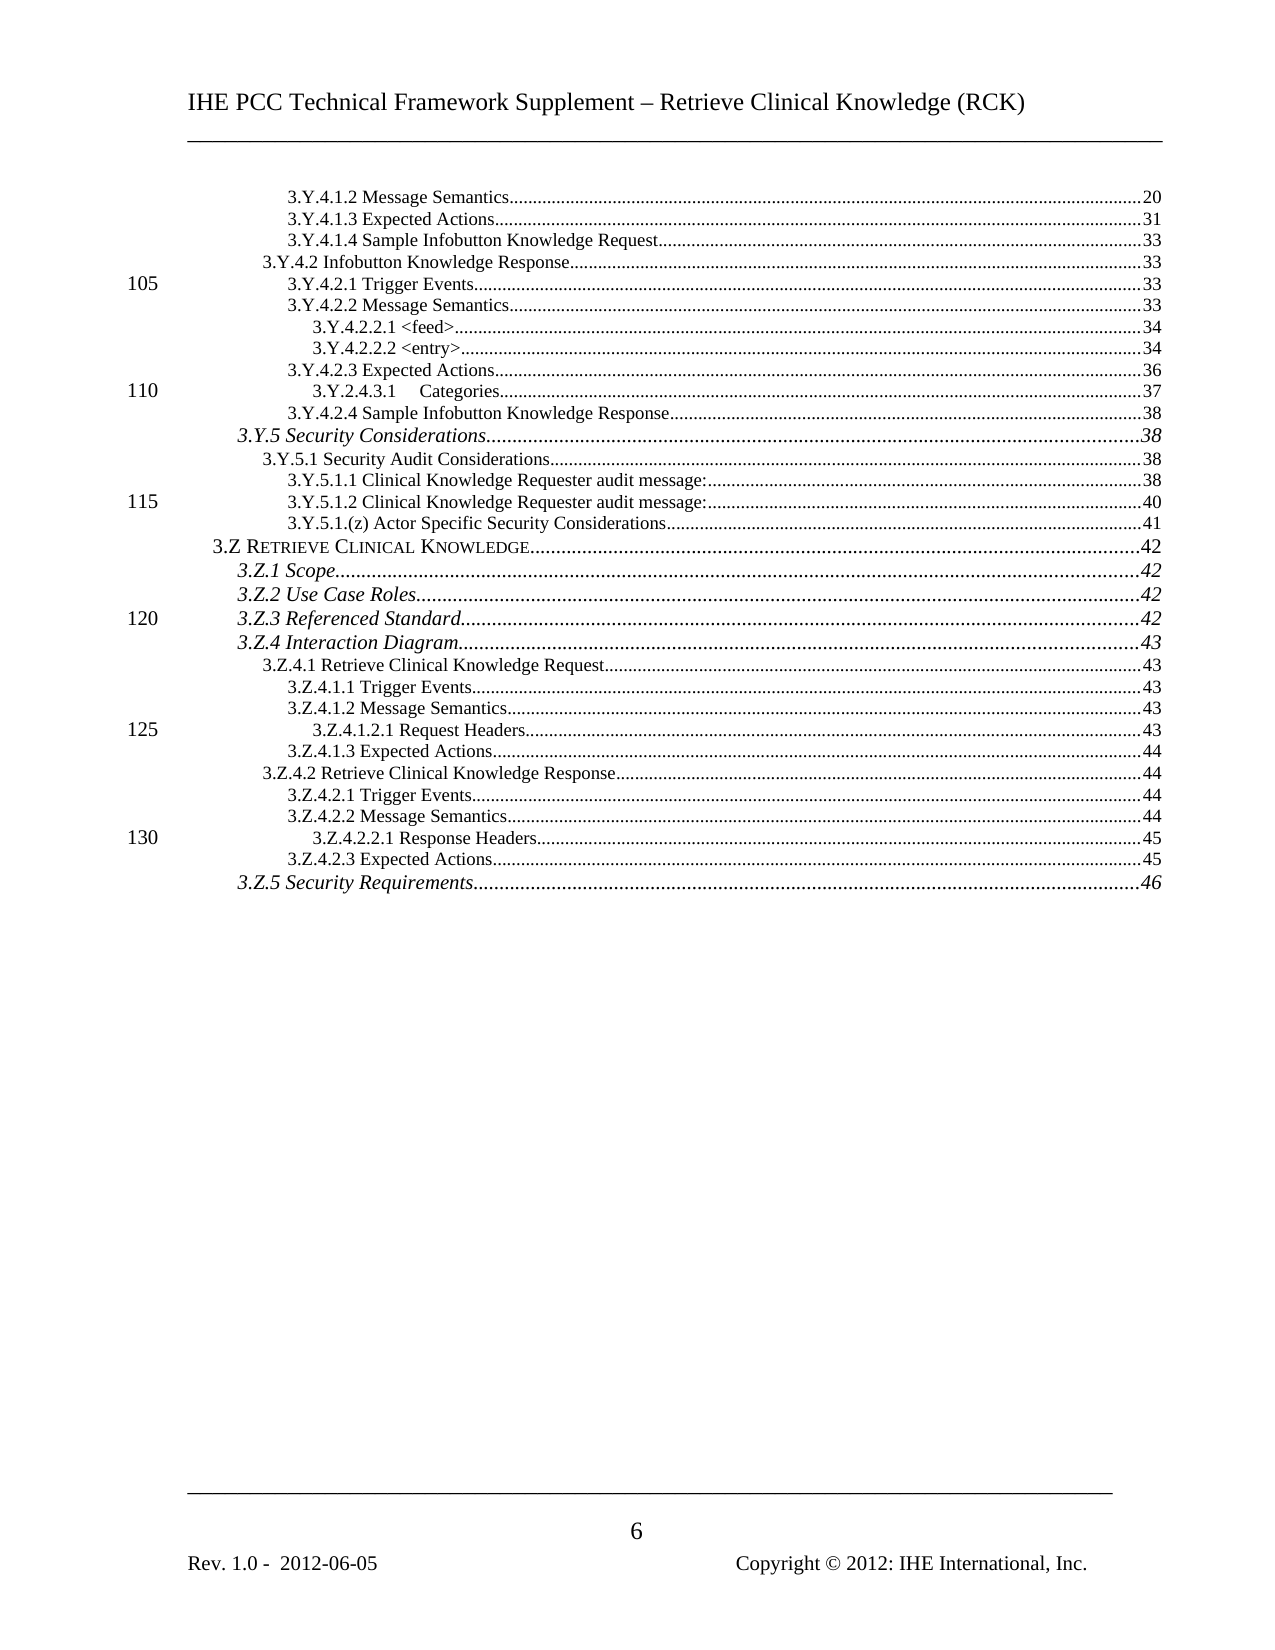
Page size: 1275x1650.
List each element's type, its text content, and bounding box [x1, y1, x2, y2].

text 3.Y.4.2.4 Sample Infobutton Knowledge Response 38 [287, 402, 1162, 423]
text 3.Z.4.2 Retrieve Clinical Knowledge Response 44 [262, 762, 1162, 783]
text 3.Y.5.1 Security Audit Considerations 38 [262, 447, 1162, 469]
text 3.Y.2.4.3.1 Categories 37 [312, 380, 1162, 402]
text 3.Z.4 Interaction Diagram 43 [237, 630, 1162, 654]
text 3.Y.4.2.2 Message Semantics 33 [287, 294, 1162, 316]
text 3.Y.4.1.2 Message Semantics 20 [287, 186, 1162, 208]
text 3.Z.4.1.2 Message Semantics 43 [287, 697, 1162, 719]
text 3.Y.5.1.(z) Actor Specific Security Considerations 41 [287, 512, 1162, 534]
text 3.Y.4.2.2.2 <entry> 34 [312, 337, 1162, 359]
text 3.Z.4.1.3 Expected Actions 44 [287, 740, 1162, 762]
text 3.Y.4.2.1 Trigger Events 33 [287, 272, 1162, 294]
text 3.Y.5.1.2 Clinical Knowledge Requester audit message: 40 [287, 491, 1162, 512]
text 3.Y.4.2 Infobutton Knowledge Response 33 [262, 251, 1162, 272]
text 3.Z.3 Referenced Standard 42 [237, 606, 1162, 630]
text 3.Z Retrieve Clinical Knowledge 42 [212, 534, 1162, 558]
text 3.Z.4.1.2.1 Request Headers 43 [312, 719, 1162, 740]
text 3.Y.4.2.3 Expected Actions 36 [287, 359, 1162, 380]
text 3.Y.5.1.1 Clinical Knowledge Requester audit message: 38 [287, 469, 1162, 491]
text 3.Y.5 Security Considerations 38 [237, 423, 1162, 447]
text 3.Z.4.1.1 Trigger Events 43 [287, 676, 1162, 697]
text 3.Y.4.1.4 Sample Infobutton Knowledge Request 33 [287, 229, 1162, 251]
text 3.Z.4.1 Retrieve Clinical Knowledge Request 43 [262, 654, 1162, 676]
text 3.Z.2 Use Case Roles 42 [237, 582, 1162, 606]
text 3.Y.4.2.2.1 <feed> 34 [312, 316, 1162, 337]
text 3.Z.4.2.2 Message Semantics 44 [287, 805, 1162, 827]
text 3.Y.4.1.3 Expected Actions 31 [287, 208, 1162, 229]
text 3.Z.4.2.3 Expected Actions 45 [287, 848, 1162, 870]
text 3.Z.1 Scope 42 [237, 558, 1162, 582]
text 3.Z.4.2.1 Trigger Events 44 [287, 783, 1162, 805]
text 3.Z.4.2.2.1 Response Headers 45 [312, 827, 1162, 848]
text 3.Z.5 Security Requirements 46 [237, 870, 1162, 894]
